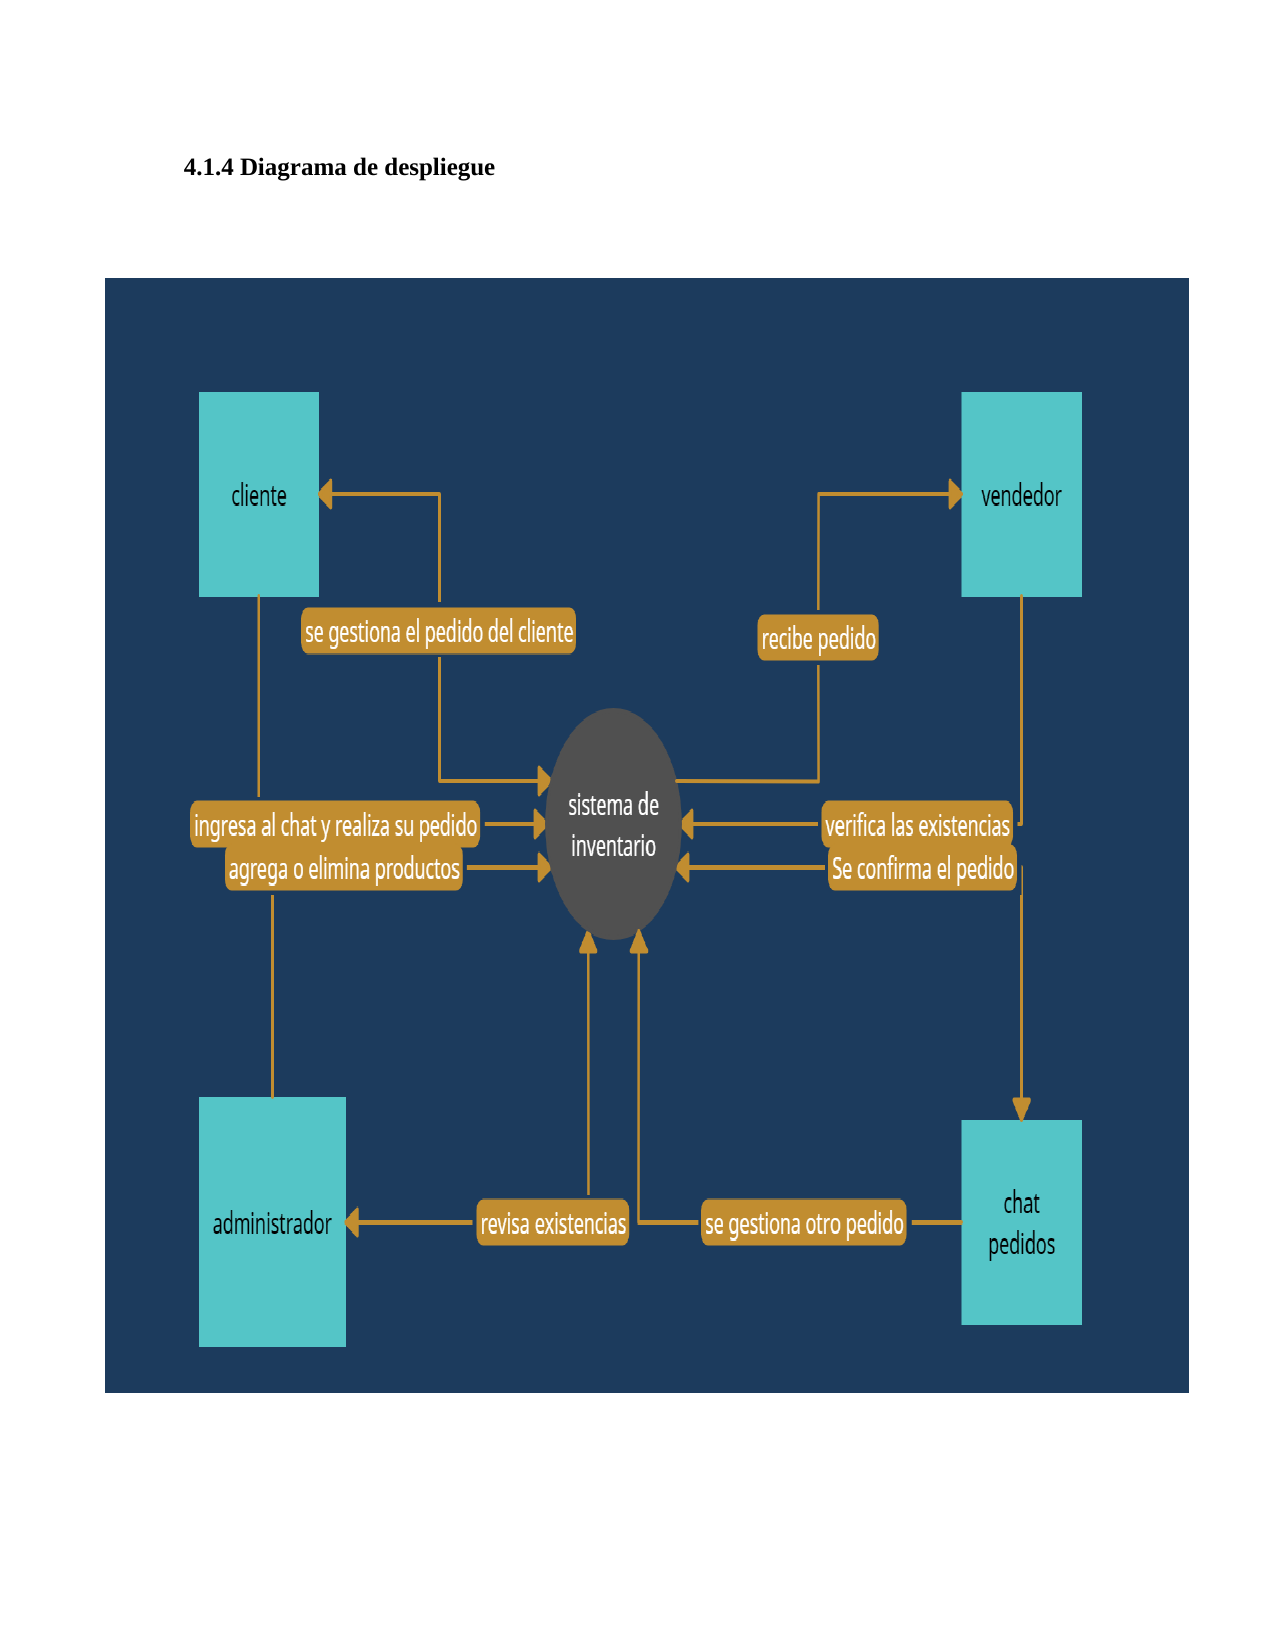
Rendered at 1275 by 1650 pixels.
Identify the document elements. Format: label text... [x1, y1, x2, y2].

picture [78, 233, 1216, 1439]
subtitle 4.1.4 Diagrama de despliegue [177, 152, 1098, 181]
